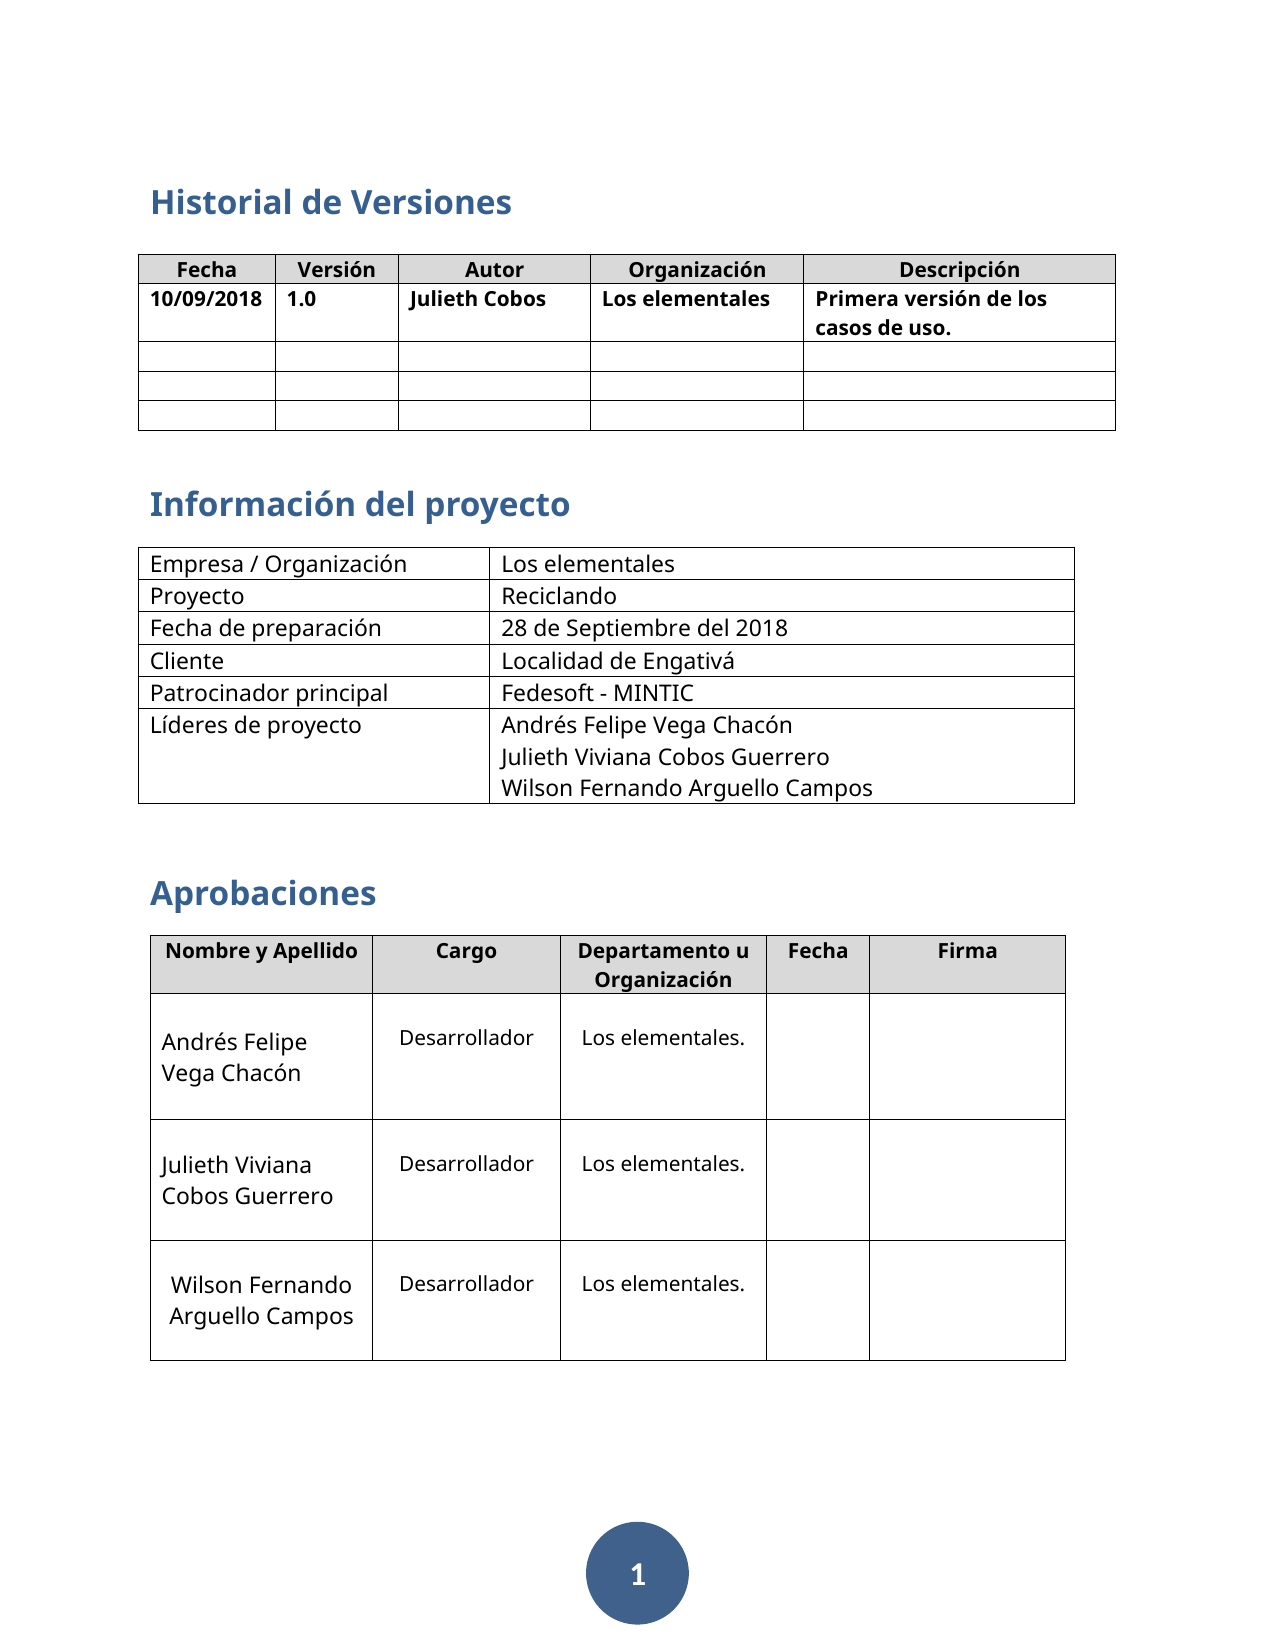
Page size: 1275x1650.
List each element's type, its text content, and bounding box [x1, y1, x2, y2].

table_cell [767, 1120, 869, 1239]
table_cell Líderes de proyecto [139, 709, 489, 803]
table_cell Los elementales. [561, 1120, 766, 1239]
table_header Organización [591, 255, 803, 283]
table_cell [399, 372, 590, 400]
table_cell [767, 1241, 869, 1360]
table_cell [870, 1120, 1065, 1239]
table_cell Proyecto [139, 580, 489, 611]
table_header Empresa / Organización [139, 548, 489, 579]
text Aprobaciones [150, 869, 1125, 915]
table_header Los elementales [490, 548, 1074, 579]
table_cell Andrés Felipe Vega Chacón Julieth Viviana Cobos Guerrero Wilson Fernando Arguello Campos [490, 709, 1074, 803]
table_cell Los elementales. [561, 994, 766, 1119]
table_cell Patrocinador principal [139, 677, 489, 708]
table_cell [399, 401, 590, 429]
table_cell [804, 372, 1115, 400]
table_cell [804, 401, 1115, 429]
table_cell [399, 342, 590, 371]
table_header Autor [399, 255, 590, 283]
table_cell [276, 401, 398, 429]
table_cell [870, 994, 1065, 1119]
subtitle Historial de Versiones [150, 179, 1125, 224]
table_cell 10/09/2018 [139, 284, 275, 341]
table_cell Reciclando [490, 580, 1074, 611]
table_cell Desarrollador [373, 1120, 560, 1239]
table_cell Los elementales. [561, 1241, 766, 1360]
table_cell [804, 342, 1115, 371]
table_cell Fedesoft - MINTIC [490, 677, 1074, 708]
table_header Fecha [767, 936, 869, 993]
table_cell [591, 401, 803, 429]
table_cell [591, 372, 803, 400]
table_cell [139, 372, 275, 400]
table_cell [870, 1241, 1065, 1360]
table_cell Andrés Felipe Vega Chacón [151, 994, 372, 1119]
table_cell [276, 342, 398, 371]
table_header Firma [870, 936, 1065, 993]
text Información del proyecto [150, 481, 1125, 526]
table_cell [276, 372, 398, 400]
table_header Fecha [139, 255, 275, 283]
table_header Departamento u Organización [561, 936, 766, 993]
table_cell Cliente [139, 645, 489, 676]
table_cell Desarrollador [373, 1241, 560, 1360]
table_header Descripción [804, 255, 1115, 283]
table_header Nombre y Apellido [151, 936, 372, 993]
table_cell 28 de Septiembre del 2018 [490, 612, 1074, 643]
table_cell Desarrollador [373, 994, 560, 1119]
table_header Cargo [373, 936, 560, 993]
table_cell Primera versión de los casos de uso. [804, 284, 1115, 341]
table_cell Los elementales [591, 284, 803, 341]
table_cell Localidad de Engativá [490, 645, 1074, 676]
table_cell Wilson Fernando Arguello Campos [151, 1241, 372, 1360]
table_cell [139, 342, 275, 371]
table_cell Fecha de preparación [139, 612, 489, 643]
table_cell 1.0 [276, 284, 398, 341]
table_cell [139, 401, 275, 429]
table_cell [591, 342, 803, 371]
table_cell Julieth Viviana Cobos Guerrero [151, 1120, 372, 1239]
table_cell [767, 994, 869, 1119]
table_header Versión [276, 255, 398, 283]
table_cell Julieth Cobos [399, 284, 590, 341]
